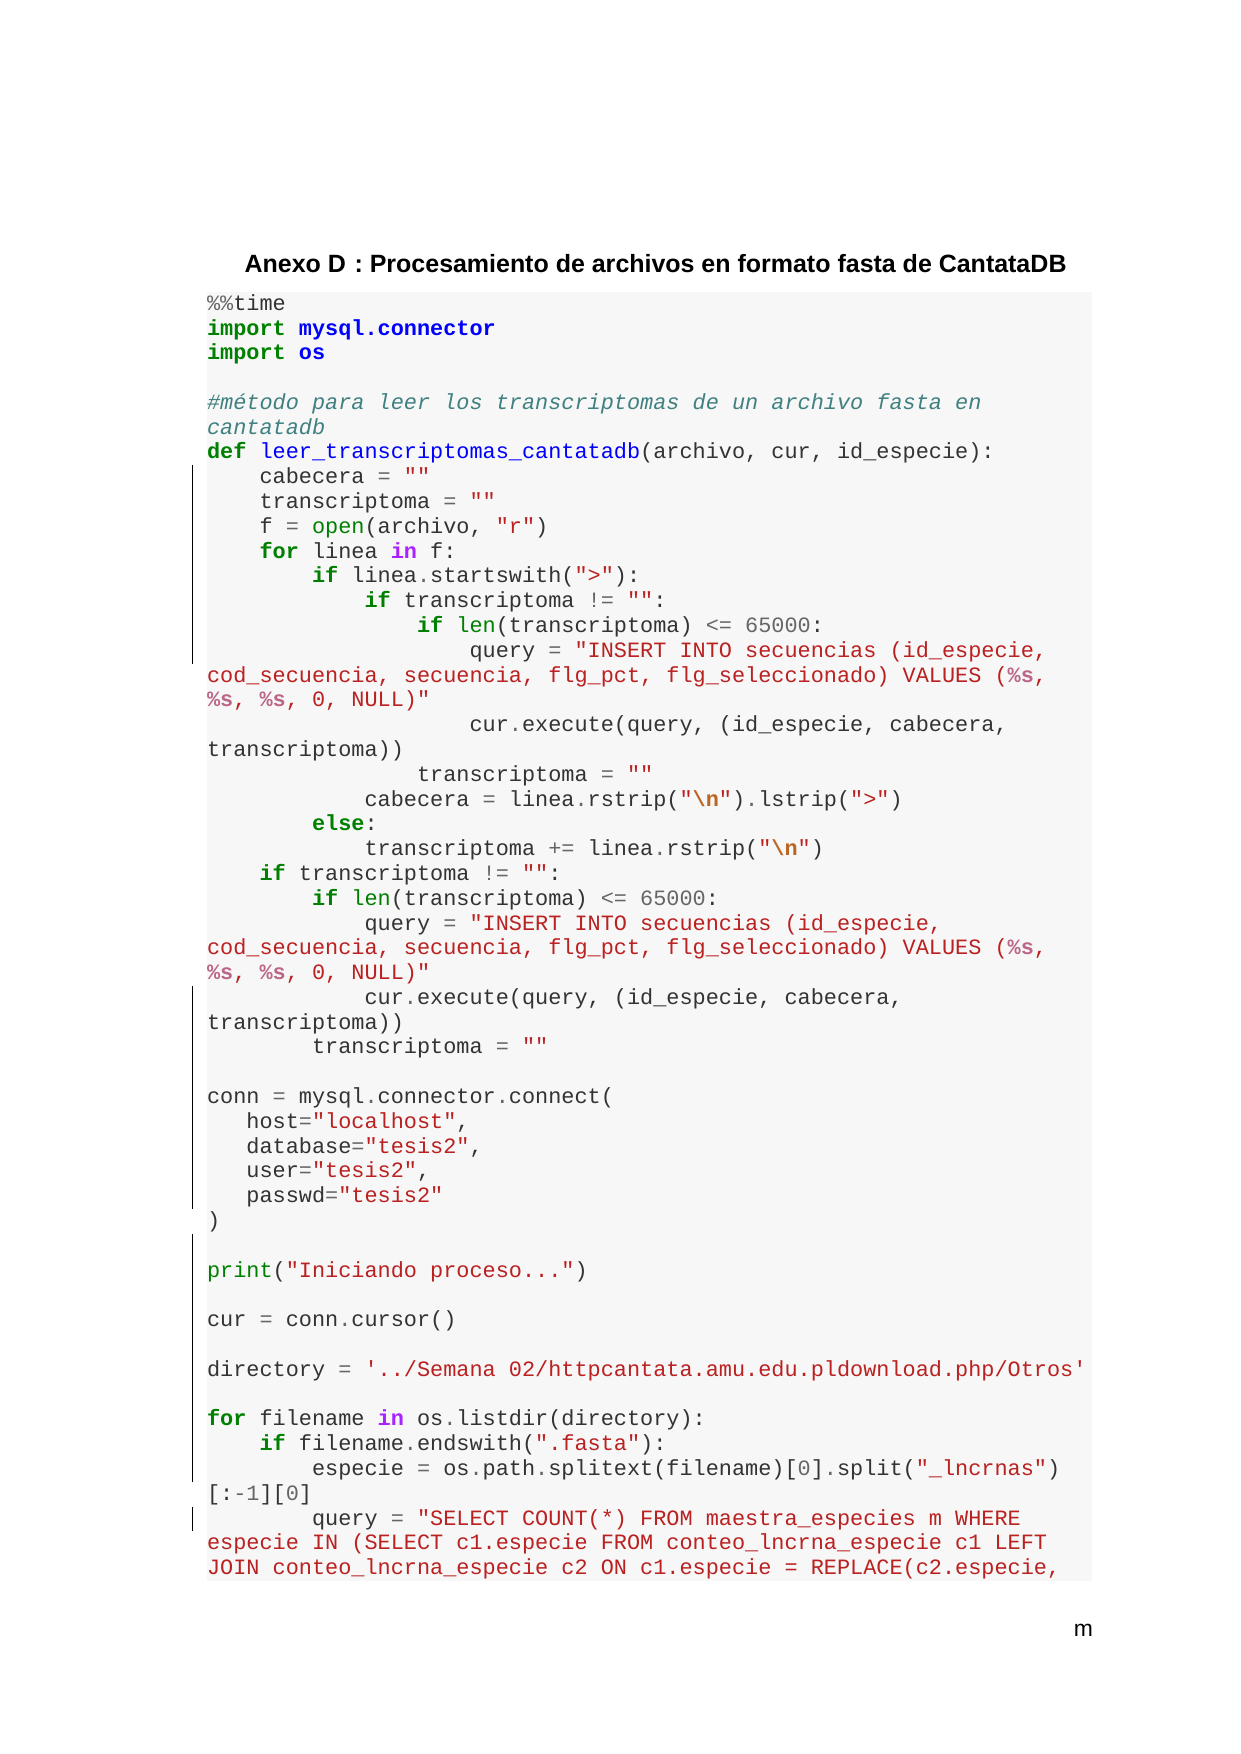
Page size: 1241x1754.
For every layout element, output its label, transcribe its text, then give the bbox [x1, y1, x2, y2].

text %%time [207, 292, 1092, 317]
text transcriptoma = "" [207, 763, 1092, 788]
text transcriptoma = "" [207, 1036, 1092, 1060]
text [207, 1507, 1092, 1581]
text cabecera = linea.rstrip("\n").lstrip(">") [207, 788, 1092, 812]
text f = open(archivo, "r") [207, 515, 1092, 540]
text for linea in f: [207, 540, 1092, 564]
text cur.execute(query, (id_especie, cabecera, transcriptoma)) [207, 713, 1092, 763]
text if filename.endswith(".fasta"): [207, 1432, 1092, 1457]
text conn = mysql.connector.connect( [207, 1085, 1092, 1110]
text user="tesis2", [207, 1159, 1092, 1184]
subtitle : Procesamiento de archivos en formato fasta de CantataDB [244, 249, 1092, 277]
text passwd="tesis2" [207, 1184, 1092, 1209]
text query = "INSERT INTO secuencias (id_especie, cod_secuencia, secuencia, flg_pct, flg_seleccionado) VALUES (%s, %s, %s, 0, NULL)" [207, 639, 1092, 713]
text if linea.startswith(">"): [207, 564, 1092, 589]
text if len(transcriptoma) <= 65000: [207, 614, 1092, 639]
text database="tesis2", [207, 1135, 1092, 1159]
text import os [207, 341, 1092, 366]
text cur.execute(query, (id_especie, cabecera, transcriptoma)) [207, 986, 1092, 1036]
text host="localhost", [207, 1110, 1092, 1135]
text ) [207, 1209, 1092, 1234]
text transcriptoma += linea.rstrip("\n") [207, 837, 1092, 862]
text if transcriptoma != "": [207, 589, 1092, 614]
text if len(transcriptoma) <= 65000: [207, 887, 1092, 912]
text especie = os.path.splitext(filename)[0].split("_lncrnas")[:-1][0] [207, 1457, 1092, 1507]
text cabecera = "" [207, 465, 1092, 490]
text cur = conn.cursor() [207, 1308, 1092, 1333]
text transcriptoma = "" [207, 490, 1092, 515]
text #método para leer los transcriptomas de un archivo fasta en cantatadb [207, 391, 1092, 441]
text query = "INSERT INTO secuencias (id_especie, cod_secuencia, secuencia, flg_pct, flg_seleccionado) VALUES (%s, %s, %s, 0, NULL)" [207, 912, 1092, 986]
text import mysql.connector [207, 317, 1092, 341]
text else: [207, 812, 1092, 837]
text if transcriptoma != "": [207, 862, 1092, 887]
text for filename in os.listdir(directory): [207, 1407, 1092, 1432]
text directory = '../Semana 02/httpcantata.amu.edu.pldownload.php/Otros' [207, 1358, 1092, 1383]
text def leer_transcriptomas_cantatadb(archivo, cur, id_especie): [207, 441, 1092, 465]
text print("Iniciando proceso...") [207, 1259, 1092, 1283]
